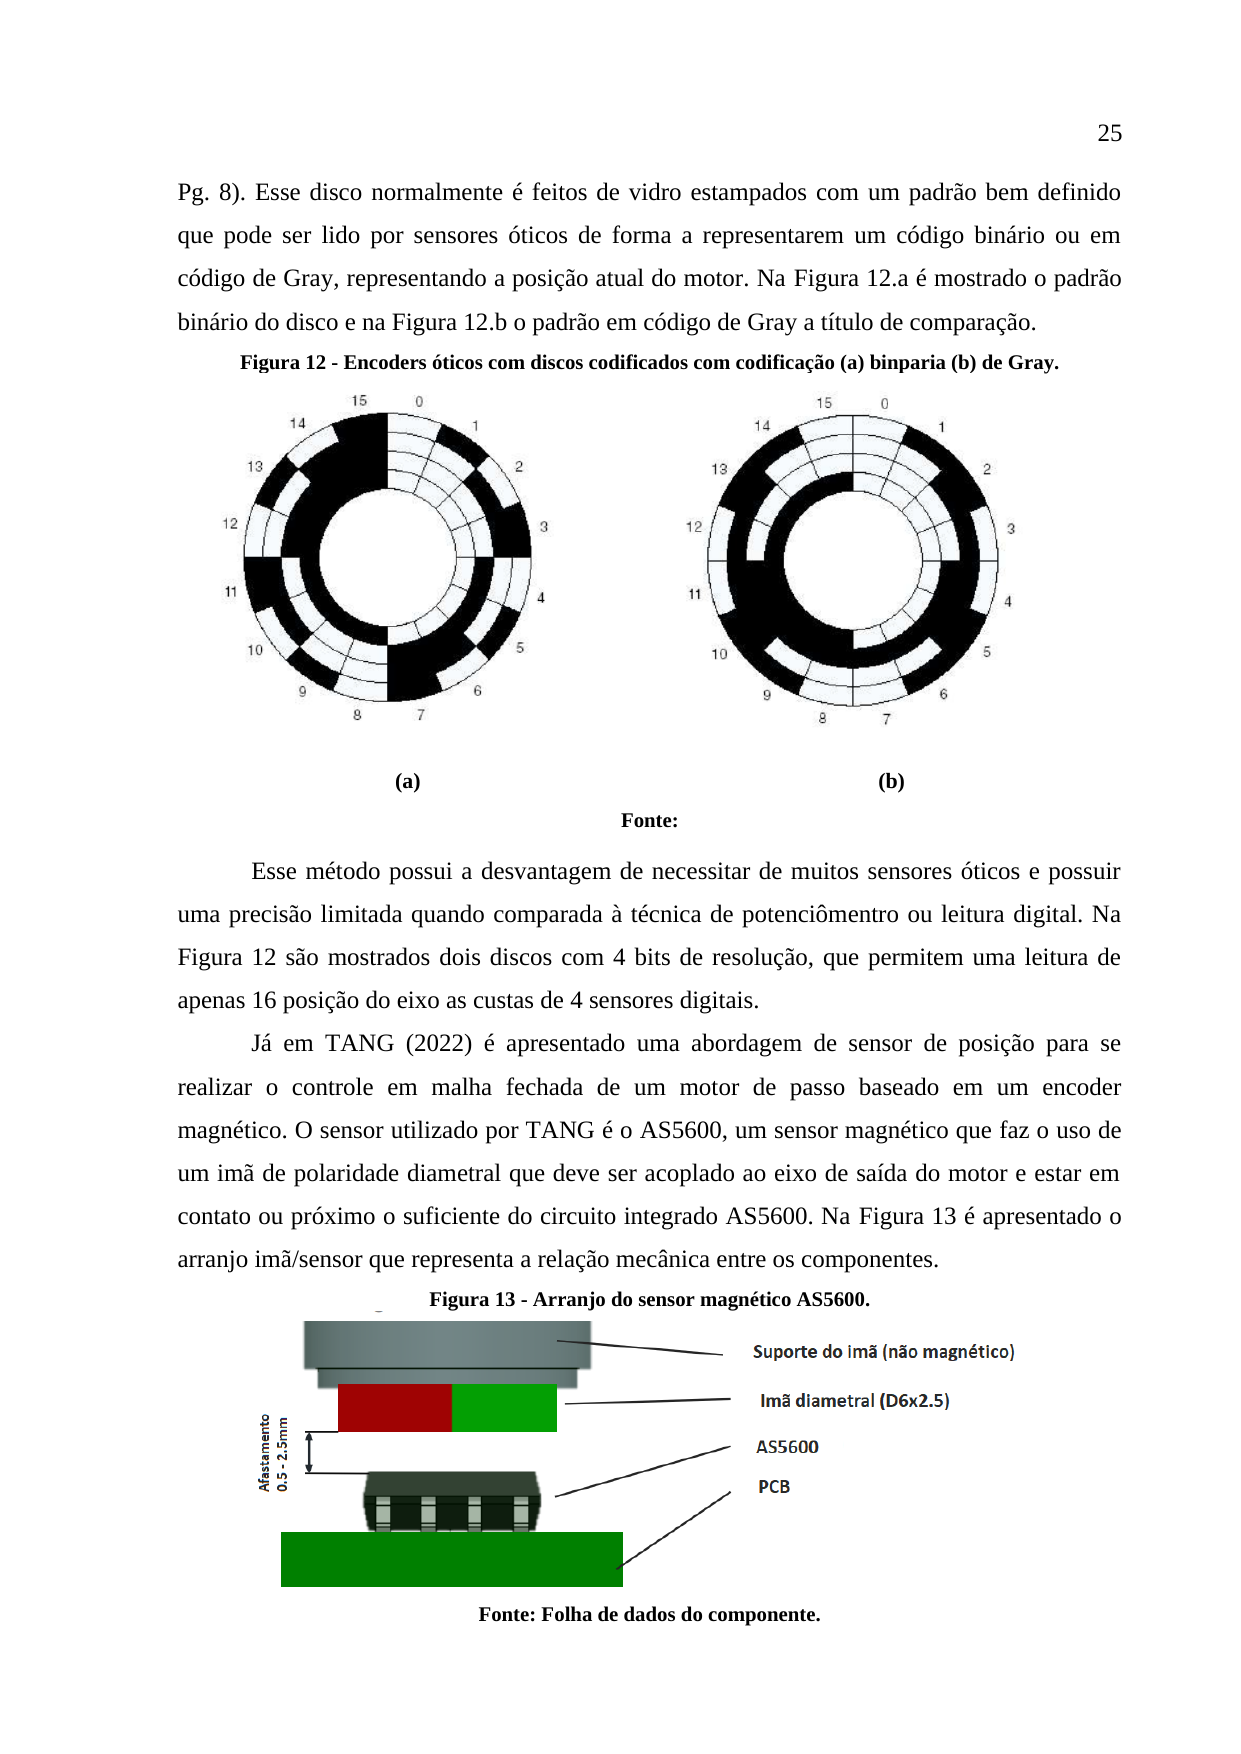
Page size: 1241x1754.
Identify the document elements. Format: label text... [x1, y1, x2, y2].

text Fonte: [177, 808, 1122, 832]
text Esse método possui a desvantagem de necessitar de muitos sensores óticos e possuir uma precisão limitada quando comparada à técnica de potenciômentro ou leitura digital. Na Figura 13 são mostrados dois discos com 4 bits de resolução, que permitem uma leitura de apenas 16 posição do eixo as custas de 4 sensores digitais. [177, 856, 1122, 1014]
table_header [650, 374, 1133, 768]
picture [239, 1311, 1060, 1588]
table_cell (a) [166, 769, 649, 808]
text Já em TANG (2022) é apresentado uma abordagem de sensor de posição para se realizar o controle em malha fechada de um motor de passo baseado em um encoder magnético. O sensor utilizado por TANG é o AS5600, um sensor magnético que faz o uso de um imã de polaridade diametral que deve ser acoplado ao eixo de saída do motor e estar em contato ou próximo o suficiente do circuito integrado AS5600. Na Figura 13 é apresentado o arranjo imã/sensor que representa a relação mecânica entre os componentes. [177, 1028, 1122, 1273]
picture [660, 373, 1042, 747]
table_header [166, 374, 649, 768]
text Figura 12 - Encoders óticos com discos codificados com codificação (a) binparia (b) de Gray. [177, 350, 1122, 374]
text Fonte: Folha de dados do componente. [177, 1602, 1122, 1626]
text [177, 177, 1122, 335]
table_cell (b) [650, 769, 1133, 808]
picture [177, 373, 584, 755]
text Figura 13 - Arranjo do sensor magnético AS5600. [177, 1287, 1122, 1311]
